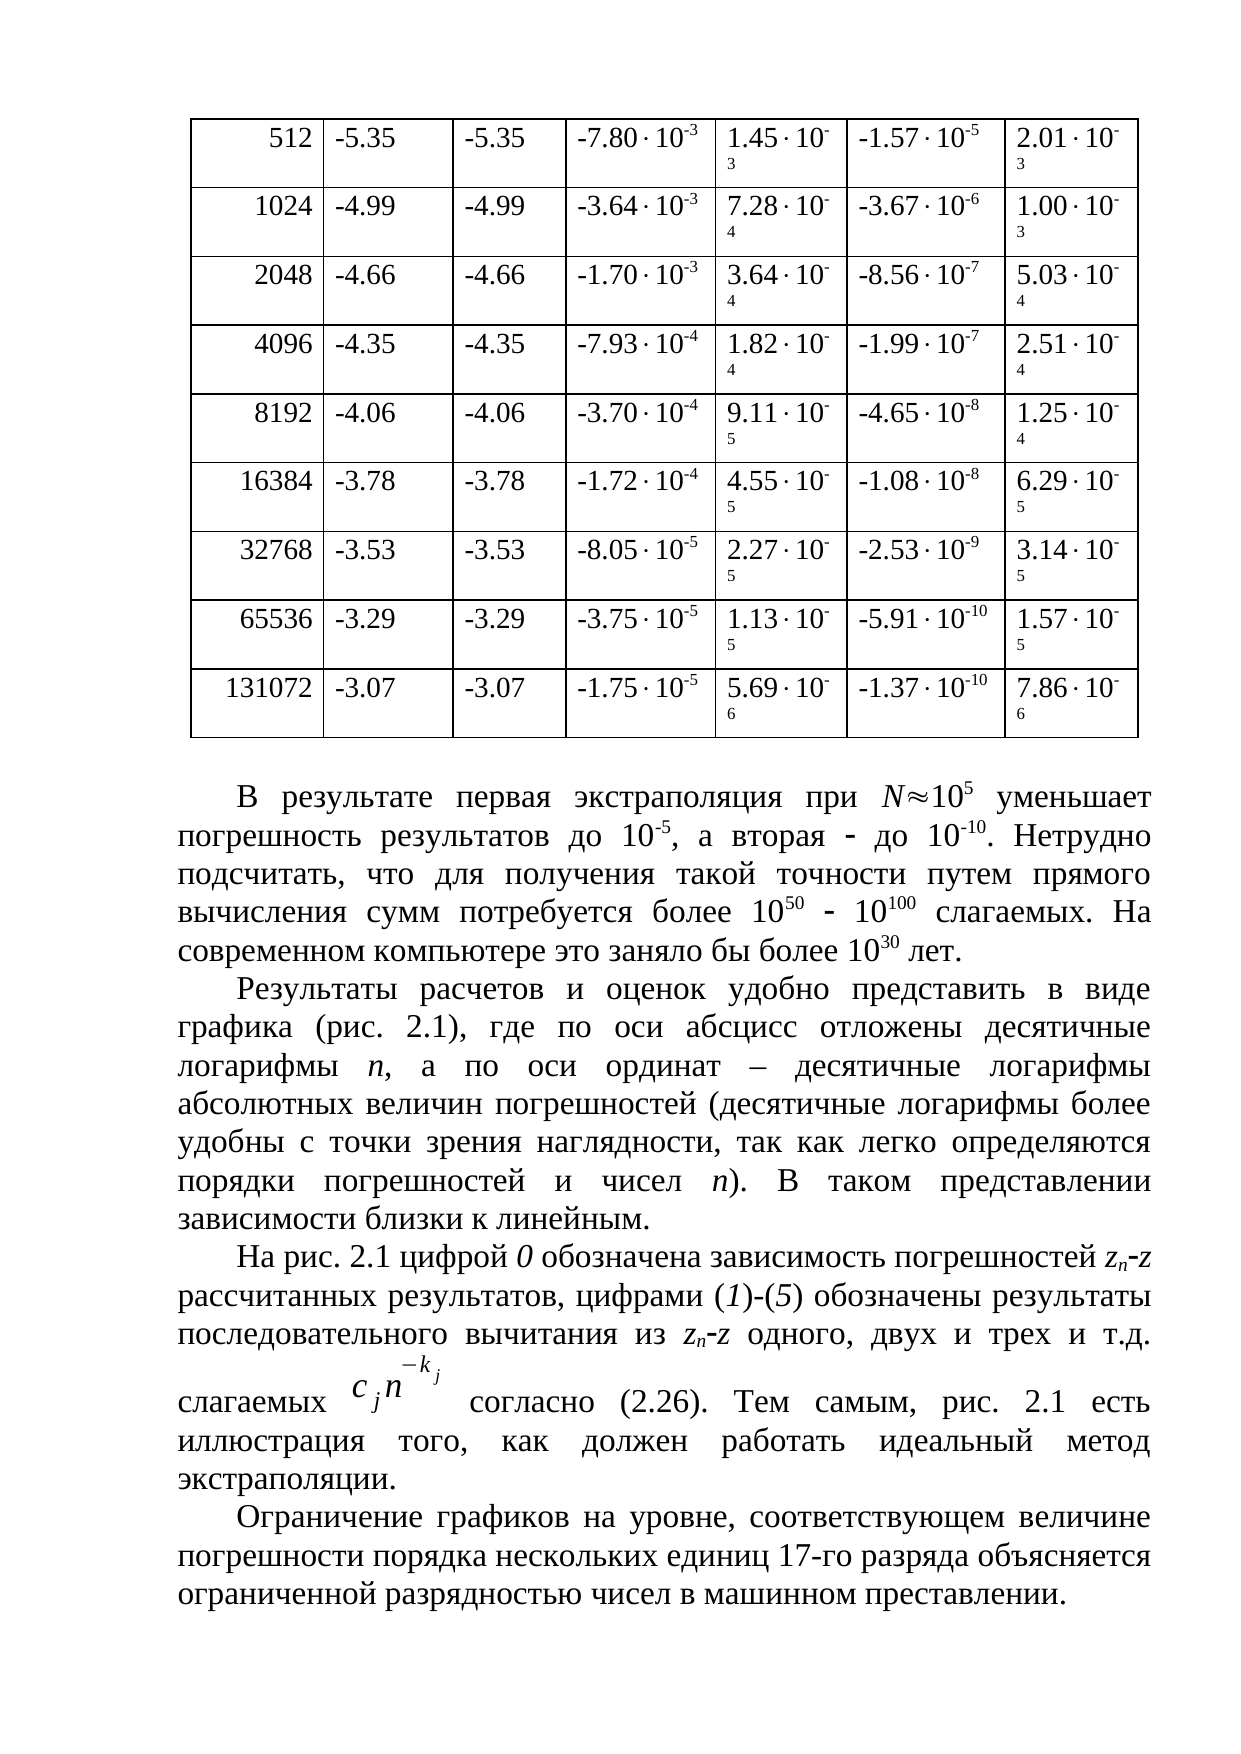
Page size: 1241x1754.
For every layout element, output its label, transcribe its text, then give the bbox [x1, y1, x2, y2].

table_cell -3.7510-5 [567, 601, 715, 668]
table_cell -4.06 [324, 395, 452, 462]
table_cell 32768 [192, 532, 323, 599]
table_cell -5.35 [454, 120, 565, 187]
table_cell -7.9310-4 [567, 326, 715, 393]
table_cell 512 [192, 120, 323, 187]
table_cell -3.53 [324, 532, 452, 599]
table_cell 1.5710-5 [1006, 601, 1137, 668]
table_cell -4.66 [324, 257, 452, 324]
table_cell -3.29 [324, 601, 452, 668]
table_cell -5.35 [324, 120, 452, 187]
table_cell 7.2810-4 [716, 188, 846, 256]
table_cell 2048 [192, 257, 323, 324]
table_cell 3.1410-5 [1006, 532, 1137, 599]
table_cell 3.6410-4 [716, 257, 846, 324]
table_cell -5.9110-10 [848, 601, 1004, 668]
table_cell -2.5310-9 [848, 532, 1004, 599]
table_cell 1.2510-4 [1006, 395, 1137, 462]
table_cell 1024 [192, 188, 323, 256]
table_cell 2.0110-3 [1006, 120, 1137, 187]
table_cell -3.07 [324, 670, 452, 737]
table_cell 65536 [192, 601, 323, 668]
table_cell 2.5110-4 [1006, 326, 1137, 393]
table_cell -1.7210-4 [567, 463, 715, 531]
table_cell -3.78 [324, 463, 452, 531]
table_cell -4.99 [454, 188, 565, 256]
table_cell -3.07 [454, 670, 565, 737]
table_cell -4.35 [454, 326, 565, 393]
table_cell -1.7510-5 [567, 670, 715, 737]
table_cell 131072 [192, 670, 323, 737]
table_cell 1.1310-5 [716, 601, 846, 668]
table_cell -4.35 [324, 326, 452, 393]
table_cell -1.3710-10 [848, 670, 1004, 737]
table_cell -3.29 [454, 601, 565, 668]
table_cell -3.78 [454, 463, 565, 531]
table_cell -8.0510-5 [567, 532, 715, 599]
table_cell -3.7010-4 [567, 395, 715, 462]
table_cell 16384 [192, 463, 323, 531]
table_cell 7.8610-6 [1006, 670, 1137, 737]
table_cell -3.6710-6 [848, 188, 1004, 256]
table_cell -7.8010-3 [567, 120, 715, 187]
text На рис. 2.1 цифрой 0 обозначена зависимость погрешностей znz рассчитанных результатов, цифрами (1)-(5) обозначены результаты последовательного вычитания из znz одного, двух и трех и т.д. слагаемых согласно (2.26). Тем самым, рис. 2.1 есть иллюстрация того, как должен работать идеальный метод экстраполяции. [177, 1237, 1152, 1497]
table_cell -1.7010-3 [567, 257, 715, 324]
table_cell -4.06 [454, 395, 565, 462]
table_cell 8192 [192, 395, 323, 462]
table_cell 4096 [192, 326, 323, 393]
table_cell -3.53 [454, 532, 565, 599]
table_cell -4.6510-8 [848, 395, 1004, 462]
table_cell 2.2710-5 [716, 532, 846, 599]
table_cell 5.6910-6 [716, 670, 846, 737]
table_cell -8.5610-7 [848, 257, 1004, 324]
table_cell 4.5510-5 [716, 463, 846, 531]
text Результаты расчетов и оценок удобно представить в виде графика (рис. 2.1), где по оси абсцисс отложены десятичные логарифмы n, а по оси ординат – десятичные логарифмы абсолютных величин погрешностей (десятичные логарифмы более удобны с точки зрения наглядности, так как легко определяются порядки погрешностей и чисел n). В таком представлении зависимости близки к линейным. [177, 968, 1152, 1237]
text Ограничение графиков на уровне, соответствующем величине погрешности порядка нескольких единиц 17-го разряда объясняется ограниченной разрядностью чисел в машинном преставлении. [177, 1497, 1152, 1612]
table_cell 1.0010-3 [1006, 188, 1137, 256]
table_cell 9.1110-5 [716, 395, 846, 462]
table_cell 5.0310-4 [1006, 257, 1137, 324]
table_cell 1.4510-3 [716, 120, 846, 187]
table_cell -1.5710-5 [848, 120, 1004, 187]
table_cell -1.9910-7 [848, 326, 1004, 393]
table_cell -3.6410-3 [567, 188, 715, 256]
table_cell -1.0810-8 [848, 463, 1004, 531]
text В результате первая экстраполяция при N105 уменьшает погрешность результатов до 10-5, а вторая до 10-10. Нетрудно подсчитать, что для получения такой точности путем прямого вычисления сумм потребуется более 1050 10100 слагаемых. На современном компьютере это заняло бы более 1030 лет. [177, 777, 1152, 968]
table_cell 6.2910-5 [1006, 463, 1137, 531]
table_cell -4.66 [454, 257, 565, 324]
table_cell 1.8210-4 [716, 326, 846, 393]
table_cell -4.99 [324, 188, 452, 256]
